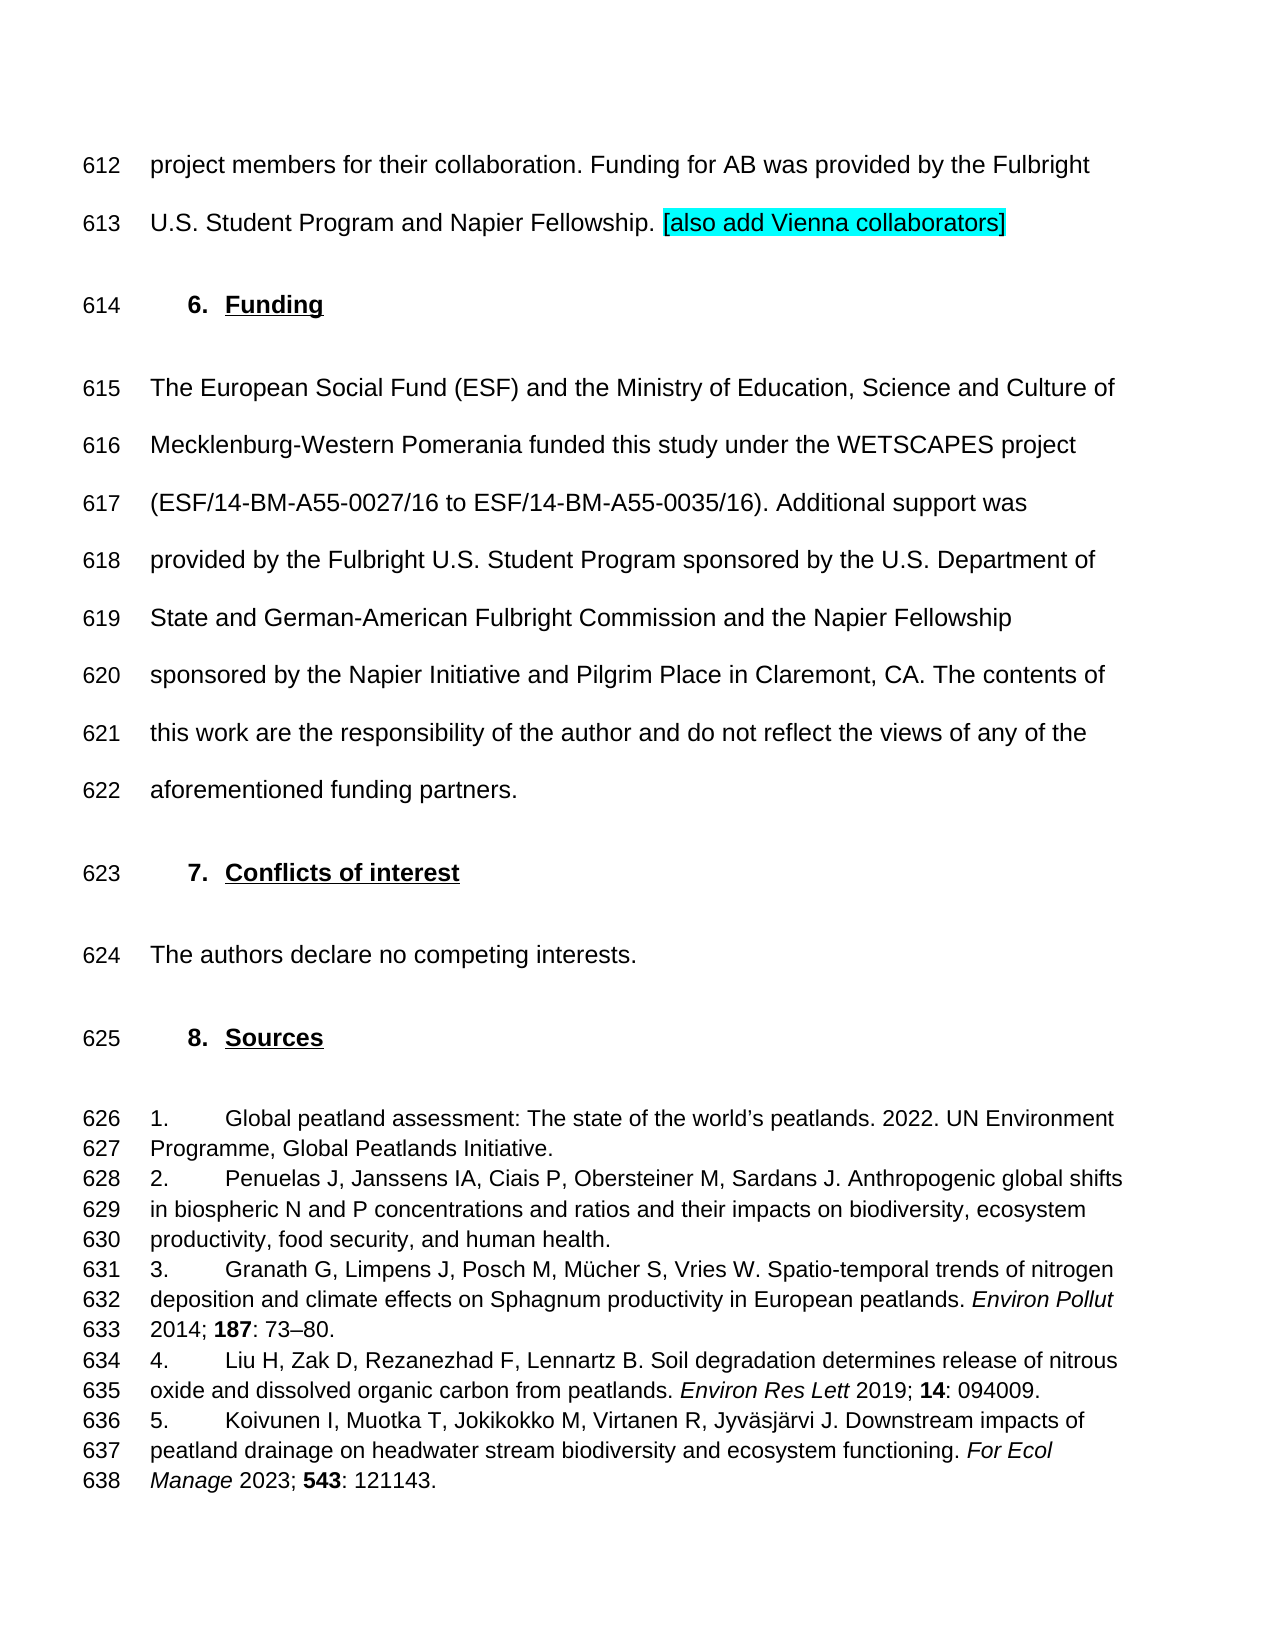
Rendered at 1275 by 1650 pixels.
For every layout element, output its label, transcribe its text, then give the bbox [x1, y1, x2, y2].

text 13. Pjevac P, Schauberger C, Poghosyan L, Herbold CW, Kessel MAHJ, Daebeler A. Targeted Polymerase Chain Reaction Primers for the Specific Detection and Quantification of Comammox in the Environment. Front Microbiol 2017; 8: 1508. [150, 1026, 1125, 1113]
text 5. Koivunen I, Muotka T, Jokikokko M, Virtanen R, Jyväsjärvi J. Downstream impacts of peatland drainage on headwater stream biodiversity and ecosystem functioning. For Ecol Manage 2023; 543: 121143. [150, 392, 1125, 478]
text 15. Herbold CW, Lehtovirta-Morley LE, Jung M-Y, Jehmlich N, Hausmann B, Han P. Ammonia-oxidising archaea living at low pH: Insights from comparative genomics. Environ Microbiol 2017; 19: 4939–4952. [150, 1177, 1125, 1264]
text 7. Maslov MN, Maslova OA. Soil nitrogen mineralization and its sensitivity to temperature and moisture in temperate peatlands under different land-use management practices. Catena 2022; 210: 105922. [150, 573, 1125, 660]
text 16. Lehtovirta-Morley LE, Sayavedra-Soto LA, Gallois N, Schouten S, Stein LY, Prosser JI. Identifying Potential Mechanisms Enabling Acidophily in the Ammonia-Oxidizing Archaeon ‘Candidatus Nitrosotalea devanaterra’. Appl Environ Microbiol 2016; 82: 2608–2619. [150, 1268, 1125, 1354]
text 4. Liu H, Zak D, Rezanezhad F, Lennartz B. Soil degradation determines release of nitrous oxide and dissolved organic carbon from peatlands. Environ Res Lett 2019; 14: 094009. [150, 331, 1125, 388]
text 11. Rotthauwe JH, Witzel KP, Liesack W. The ammonia monooxygenase structural gene amoA as a functional marker: molecular fine-scale analysis of natural ammonia-oxidizing populations. Appl Environ Microbiol 1997; 63: 4704–4712. [150, 845, 1125, 932]
text 2. Penuelas J, Janssens IA, Ciais P, Obersteiner M, Sardans J. Anthropogenic global shifts in biospheric N and P concentrations and ratios and their impacts on biodiversity, ecosystem productivity, food security, and human health. [150, 150, 1125, 237]
text 12. Treusch AH, Leininger S, Kletzin A, Schuster SC, Klenk H-P, Schleper C. Novel genes for nitrite reductase and Amo-related proteins indicate a role of uncultivated mesophilic crenarchaeota in nitrogen cycling. Environ Microbiol 2005; 7: 1985–1995. [150, 935, 1125, 1022]
text 3. Granath G, Limpens J, Posch M, Mücher S, Vries W. Spatio-temporal trends of nitrogen deposition and climate effects on Sphagnum productivity in European peatlands. Environ Pollut 2014; 187: 73–80. [150, 241, 1125, 327]
text 10. Stein LY. Insights into the physiology of ammonia-oxidizing microorganisms. Curr Opin Chem Biol 2019; 49: 9–15. [150, 784, 1125, 841]
text 9. Bastos A, Ciais P, Friedlingstein P, Sitch S, Pongratz J, Fan L. Direct and seasonal legacy effects of the 2018 heat wave and drought on European ecosystem productivity. Sci Adv 2020; 6: 2724. [150, 694, 1125, 781]
text 8. Stein LY, Klotz MG. The nitrogen cycle. Curr Biol 2016; 26: 94–8. [150, 663, 1125, 690]
text 6. Cleveland CC, Houlton BZ, Smith WK, Marklein AR, Reed SC, Parton W. Patterns of new versus recycled primary production in the terrestrial biosphere. Proc Natl Acad Sci U S A 2013; 110: 12733–12737. [150, 482, 1125, 569]
text 17. Lehtovirta-Morley LE, Stoecker K, Vilcinskas A, Prosser JI, Nicol GW. Cultivation of an obligate acidophilic ammonia oxidizer from a nitrifying acid soil. Proc Natl Acad Sci U S A 2011; 108: 15892–15897. [150, 1358, 1125, 1445]
text 14. Jung M-Y, Sedlacek CJ, Kits KD, Mueller AJ, Rhee S-K, Hink L. Ammonia-oxidizing archaea possess a wide range of cellular ammonia affinities. ISME J 2022; 16: 272–283. [150, 1117, 1125, 1173]
